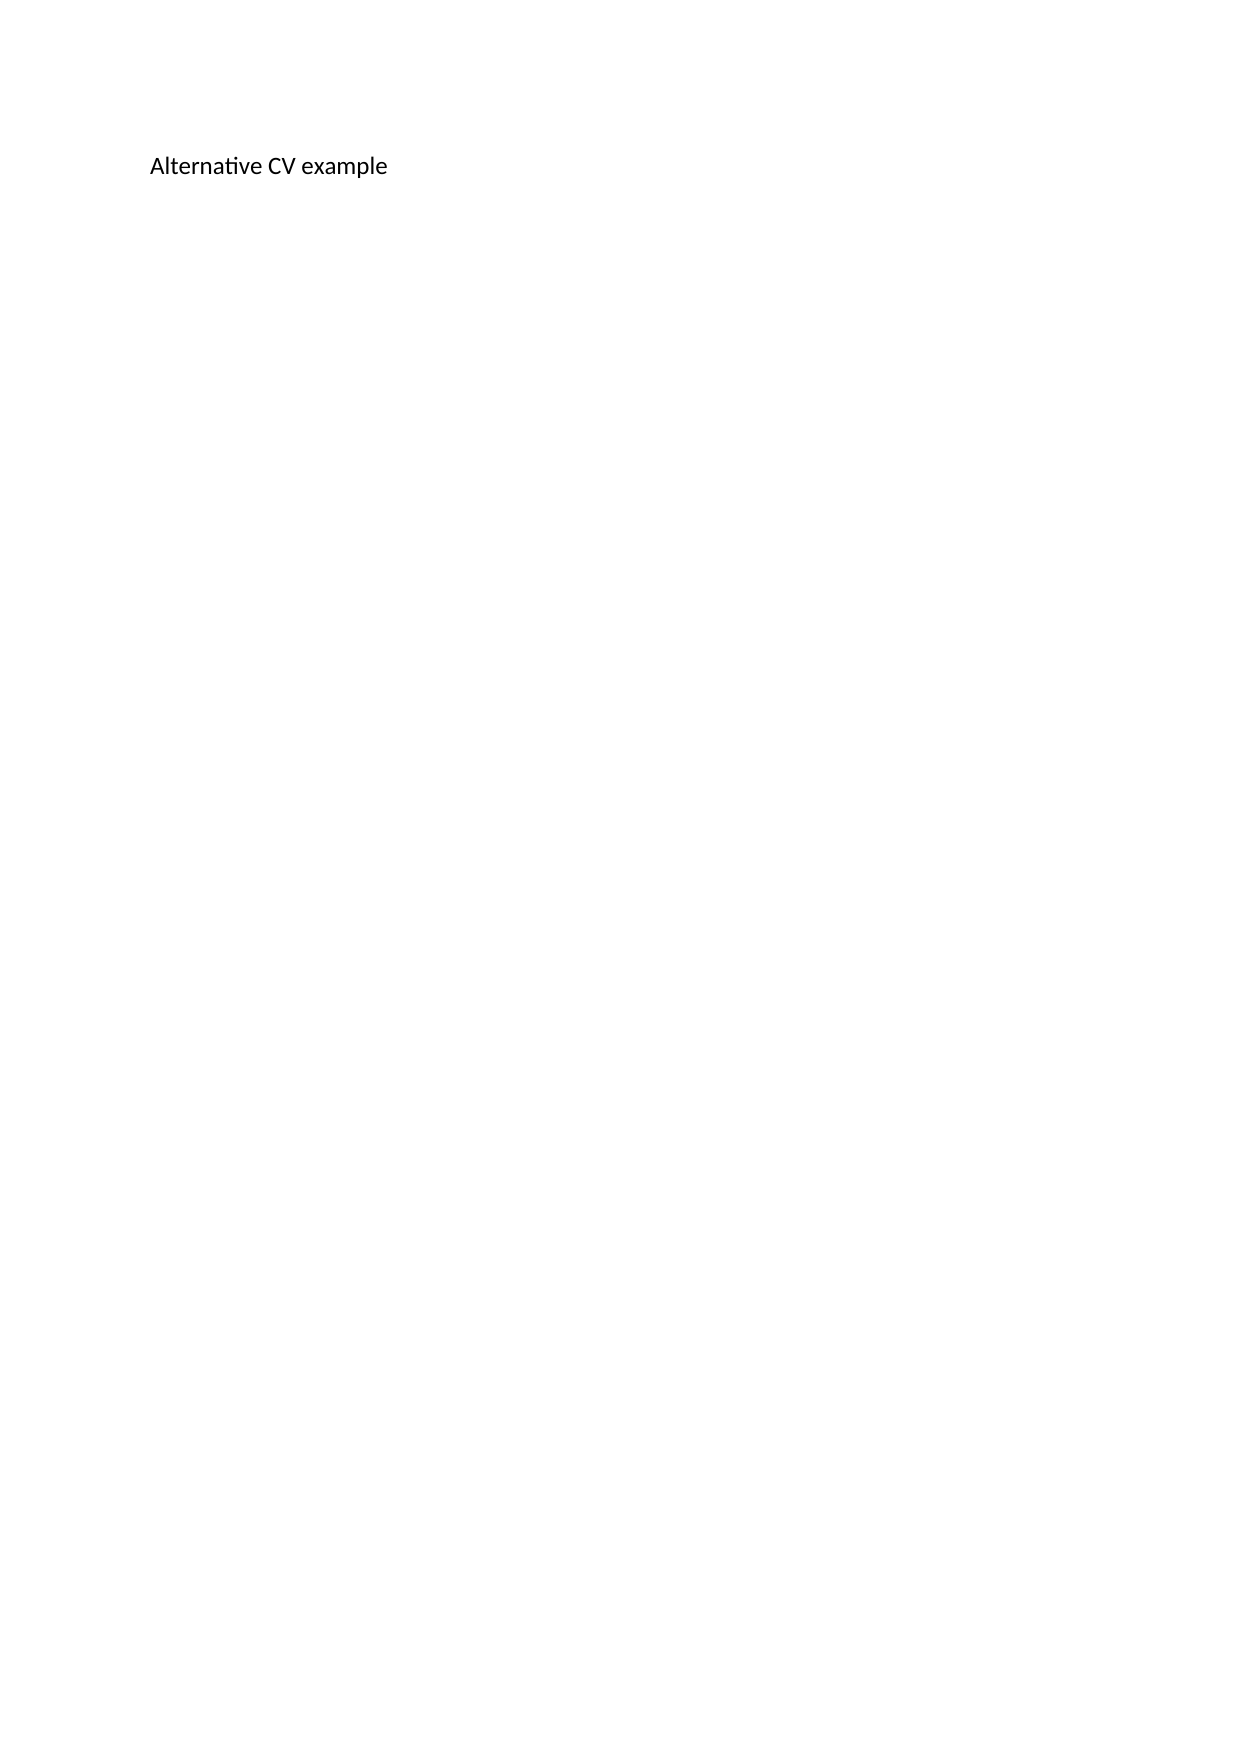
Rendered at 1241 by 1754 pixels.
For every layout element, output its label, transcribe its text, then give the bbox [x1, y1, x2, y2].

text Alternative CV example [150, 150, 1090, 181]
